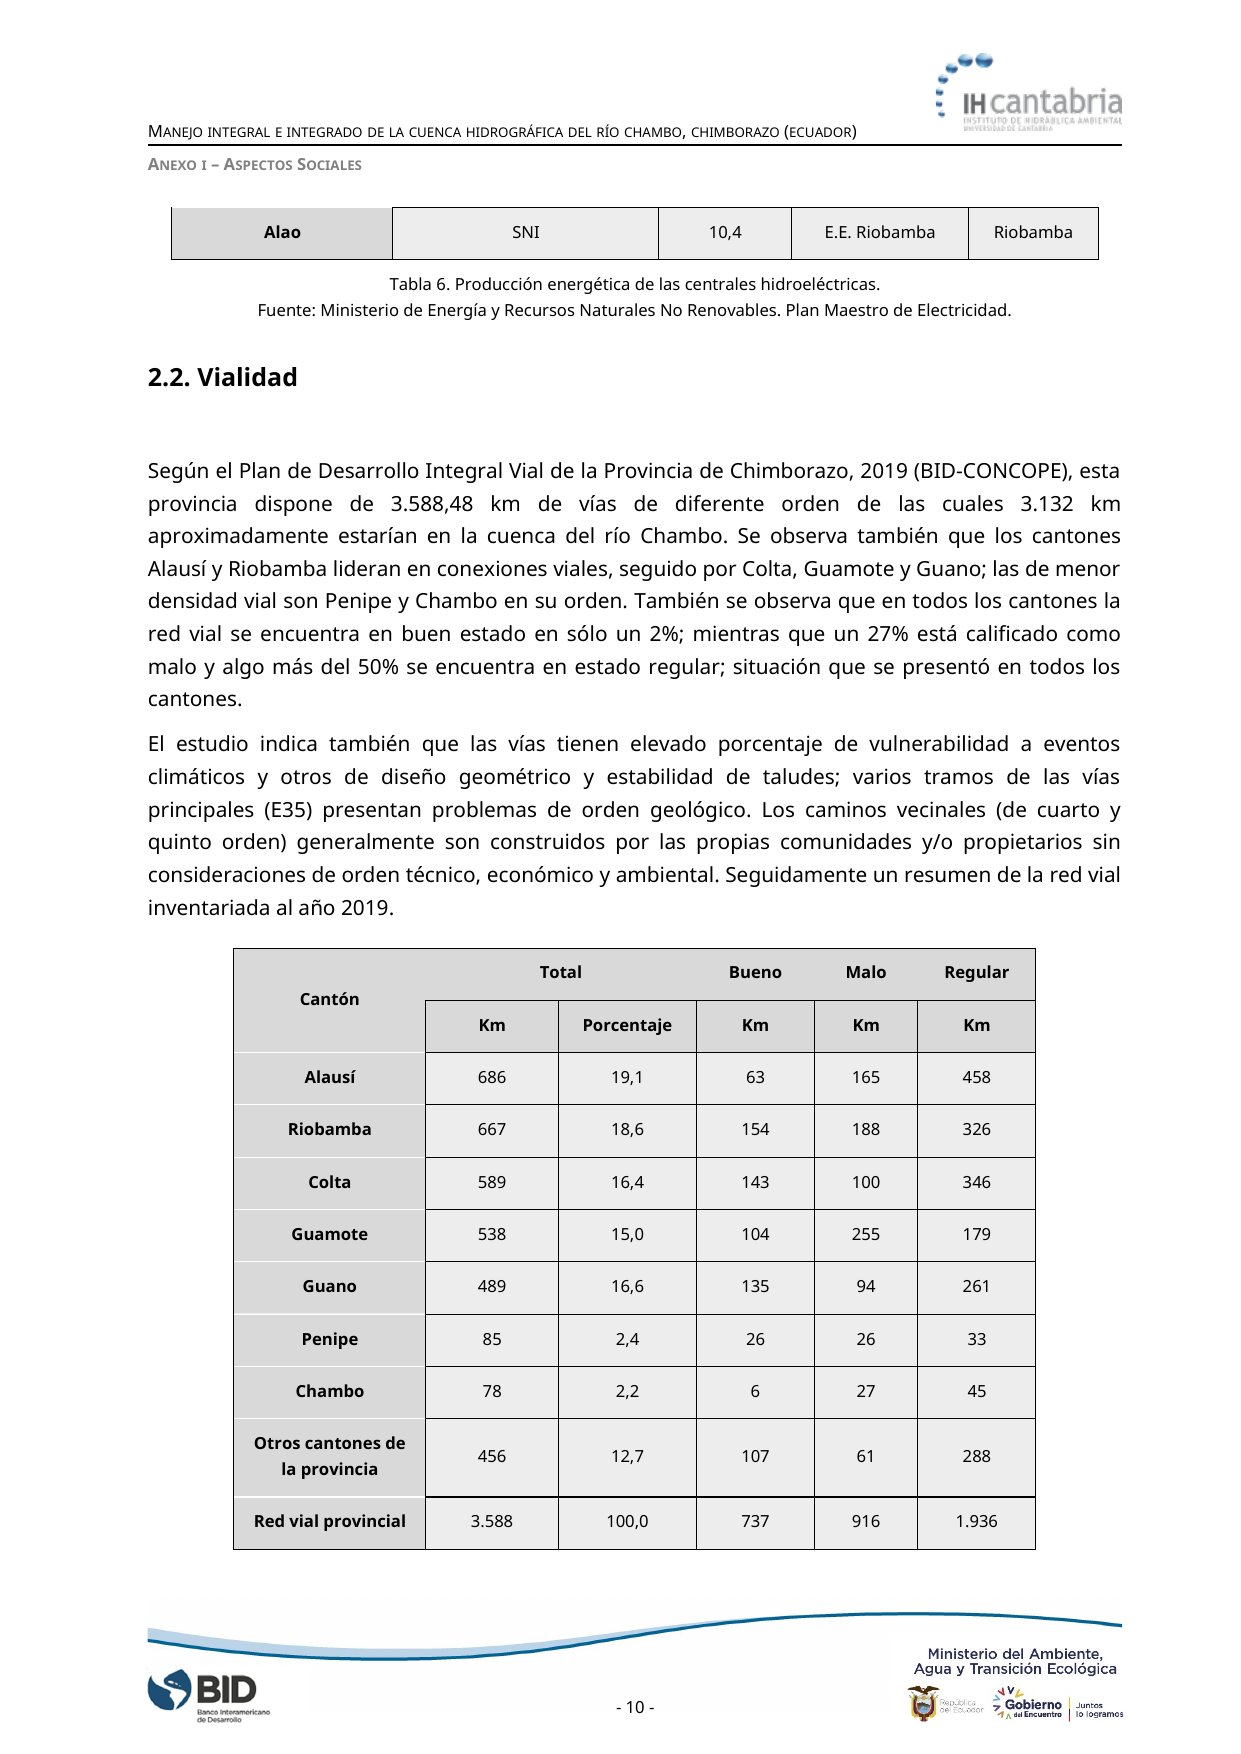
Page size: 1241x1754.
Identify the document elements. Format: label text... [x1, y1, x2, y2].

table_header Total [425, 949, 696, 1000]
table_cell Alao [172, 208, 392, 259]
table_cell 12,7 [559, 1419, 696, 1496]
table_cell 188 [815, 1105, 917, 1157]
table_cell 16,4 [559, 1158, 696, 1209]
table_cell 100,0 [559, 1498, 696, 1549]
table_cell Riobamba [969, 208, 1098, 259]
table_cell Km [815, 1001, 917, 1052]
table_cell 261 [918, 1262, 1035, 1313]
table_cell 2,4 [559, 1315, 696, 1366]
table_cell 94 [815, 1262, 917, 1313]
table_cell 45 [918, 1367, 1035, 1418]
table_header Bueno [696, 949, 814, 1000]
table_cell 456 [426, 1419, 558, 1496]
text El estudio indica también que las vías tienen elevado porcentaje de vulnerabilidad a eventos climáticos y otros de diseño geométrico y estabilidad de taludes; varios tramos de las vías principales (E35) presentan problemas de orden geológico. Los caminos vecinales (de cuarto y quinto orden) generalmente son construidos por las propias comunidades y/o propietarios sin consideraciones de orden técnico, económico y ambiental. Seguidamente un resumen de la red vial inventariada al año 2019. [148, 729, 1122, 921]
text Según el Plan de Desarrollo Integral Vial de la Provincia de Chimborazo, 2019 (BID-CONCOPE), esta provincia dispone de 3.588,48 km de vías de diferente orden de las cuales 3.132 km aproximadamente estarían en la cuenca del río Chambo. Se observa también que los cantones Alausí y Riobamba lideran en conexiones viales, seguido por Colta, Guamote y Guano; las de menor densidad vial son Penipe y Chambo en su orden. También se observa que en todos los cantones la red vial se encuentra en buen estado en sólo un 2%; mientras que un 27% está calificado como malo y algo más del 50% se encuentra en estado regular; situación que se presentó en todos los cantones. [148, 456, 1122, 713]
table_cell SNI [393, 208, 658, 259]
table_cell 458 [918, 1053, 1035, 1104]
table_cell 135 [697, 1262, 814, 1313]
table_cell 255 [815, 1210, 917, 1261]
table_cell 737 [697, 1498, 814, 1549]
table_cell 104 [697, 1210, 814, 1261]
table_cell Penipe [234, 1315, 425, 1366]
table_cell 667 [426, 1105, 558, 1157]
text Tabla 6. Producción energética de las centrales hidroeléctricas. [148, 273, 1122, 295]
table_cell 3.588 [426, 1498, 558, 1549]
table_cell 10,4 [659, 208, 791, 259]
table_cell Chambo [234, 1367, 425, 1418]
table_cell 288 [918, 1419, 1035, 1496]
picture [935, 53, 1123, 131]
table_cell 15,0 [559, 1210, 696, 1261]
table_cell 26 [815, 1315, 917, 1366]
table_cell 6 [697, 1367, 814, 1418]
table_cell Colta [234, 1158, 425, 1209]
table_cell 326 [918, 1105, 1035, 1157]
table_cell 26 [697, 1315, 814, 1366]
table_cell 85 [426, 1315, 558, 1366]
table_cell 346 [918, 1158, 1035, 1209]
picture [113, 1596, 1140, 1729]
table_header Malo [814, 949, 918, 1000]
table_cell 16,6 [559, 1262, 696, 1313]
table_cell 2,2 [559, 1367, 696, 1418]
table_cell 61 [815, 1419, 917, 1496]
table_cell 33 [918, 1315, 1035, 1366]
table_cell 143 [697, 1158, 814, 1209]
table_header Regular [918, 949, 1035, 1000]
table_cell 107 [697, 1419, 814, 1496]
picture [637, 1702, 642, 1711]
table_header Cantón [234, 949, 425, 1052]
table_cell 27 [815, 1367, 917, 1418]
table_cell Km [697, 1001, 814, 1052]
table_cell 154 [697, 1105, 814, 1157]
table_cell 19,1 [559, 1053, 696, 1104]
table_cell 165 [815, 1053, 917, 1104]
table_cell Km [918, 1001, 1035, 1052]
table_cell Km [426, 1001, 558, 1052]
subtitle Vialidad [148, 359, 1122, 393]
text Fuente: Ministerio de Energía y Recursos Naturales No Renovables. Plan Maestro de Electricidad. [148, 299, 1122, 321]
table_cell 18,6 [559, 1105, 696, 1157]
table_cell 78 [426, 1367, 558, 1418]
table_cell Guano [234, 1262, 425, 1313]
table_cell Porcentaje [559, 1001, 696, 1052]
table_cell 916 [815, 1498, 917, 1549]
table_cell 1.936 [918, 1498, 1035, 1549]
table_cell Red vial provincial [234, 1498, 425, 1549]
table_cell 538 [426, 1210, 558, 1261]
table_cell 489 [426, 1262, 558, 1313]
table_cell Guamote [234, 1210, 425, 1261]
table_cell Alausí [234, 1053, 425, 1104]
table_cell 100 [815, 1158, 917, 1209]
table_cell 686 [426, 1053, 558, 1104]
table_cell Riobamba [234, 1105, 425, 1157]
table_cell E.E. Riobamba [792, 208, 968, 259]
table_cell 589 [426, 1158, 558, 1209]
table_cell 63 [697, 1053, 814, 1104]
table_cell 179 [918, 1210, 1035, 1261]
table_cell Otros cantones de la provincia [234, 1419, 425, 1496]
